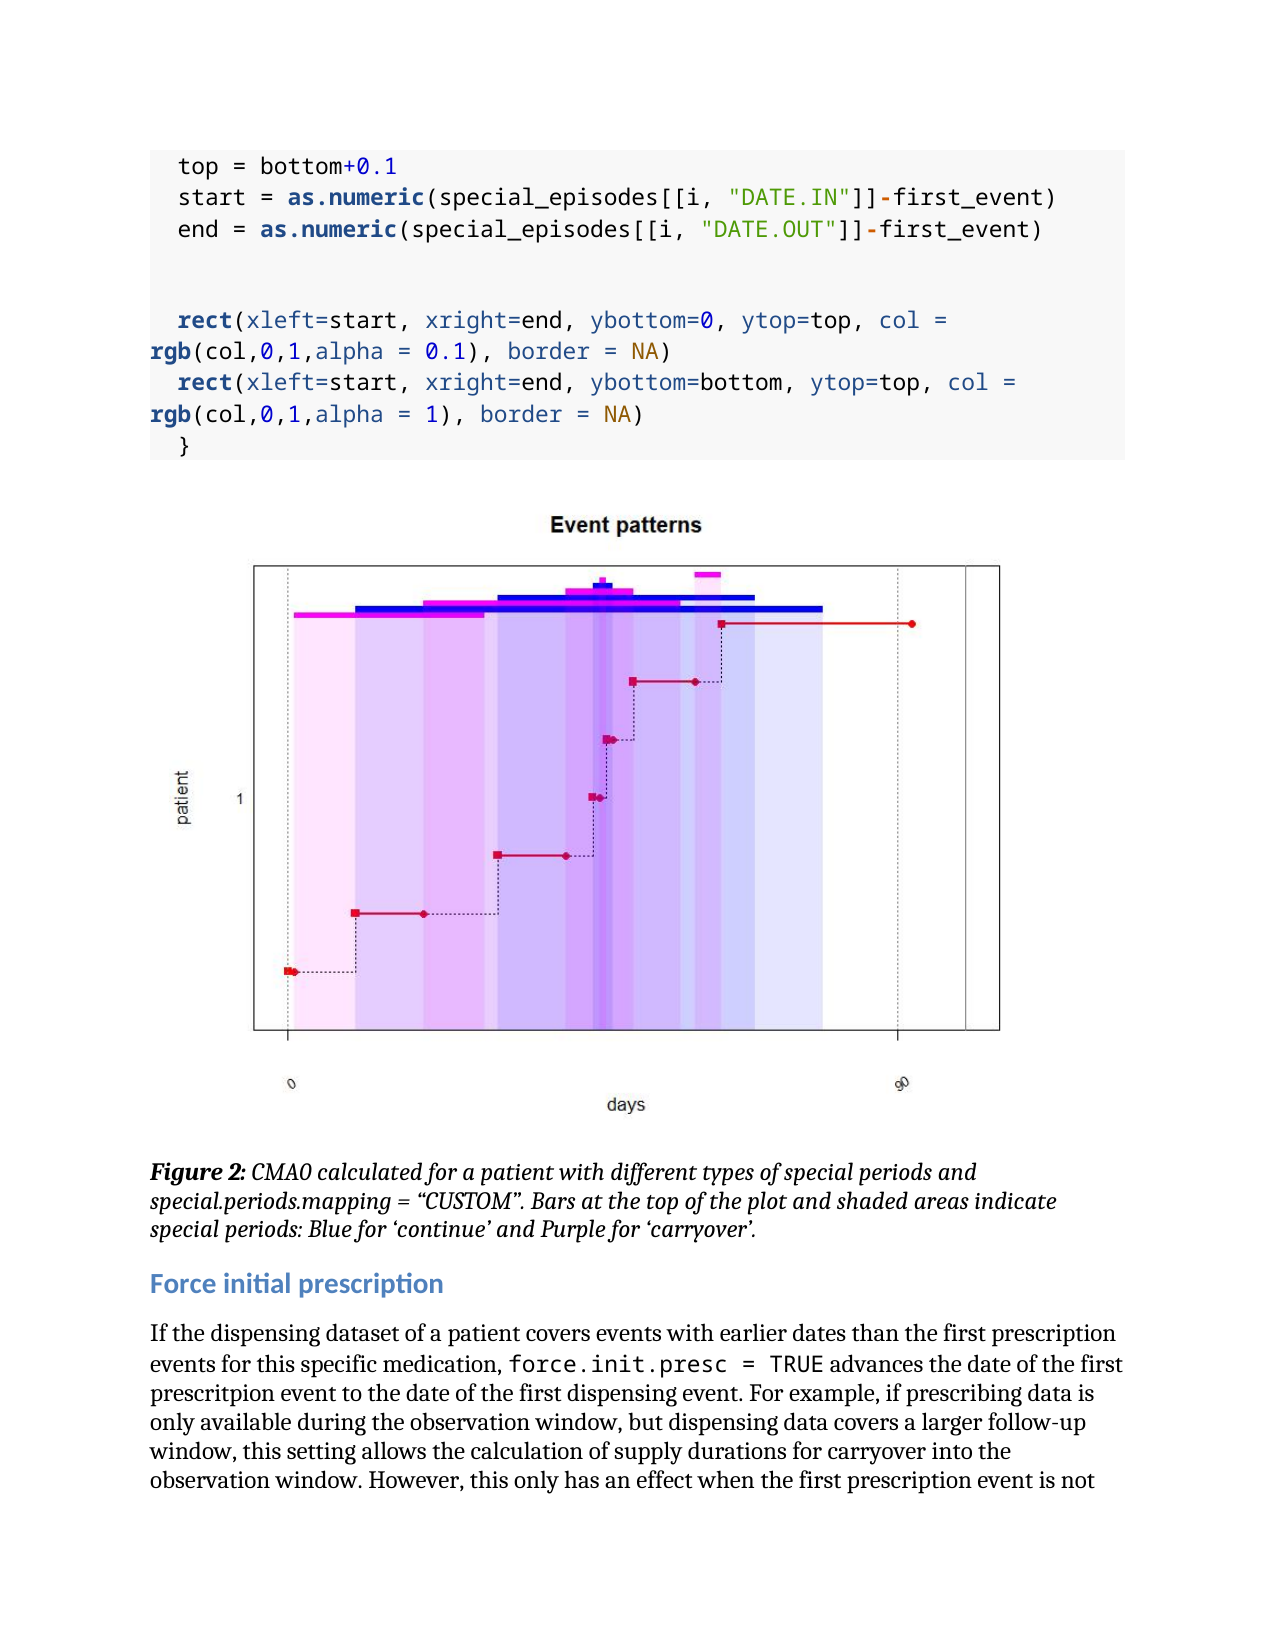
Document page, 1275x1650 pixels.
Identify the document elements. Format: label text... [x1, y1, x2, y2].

picture [168, 480, 1044, 1137]
text Figure 2: CMA0 calculated for a patient with different types of special periods and special.periods.mapping = “CUSTOM”. Bars at the top of the plot and shaded areas indicate special periods: Blue for ‘continue’ and Purple for ‘carryover’. [150, 1158, 1125, 1244]
subtitle Force initial prescription [150, 1265, 1125, 1301]
